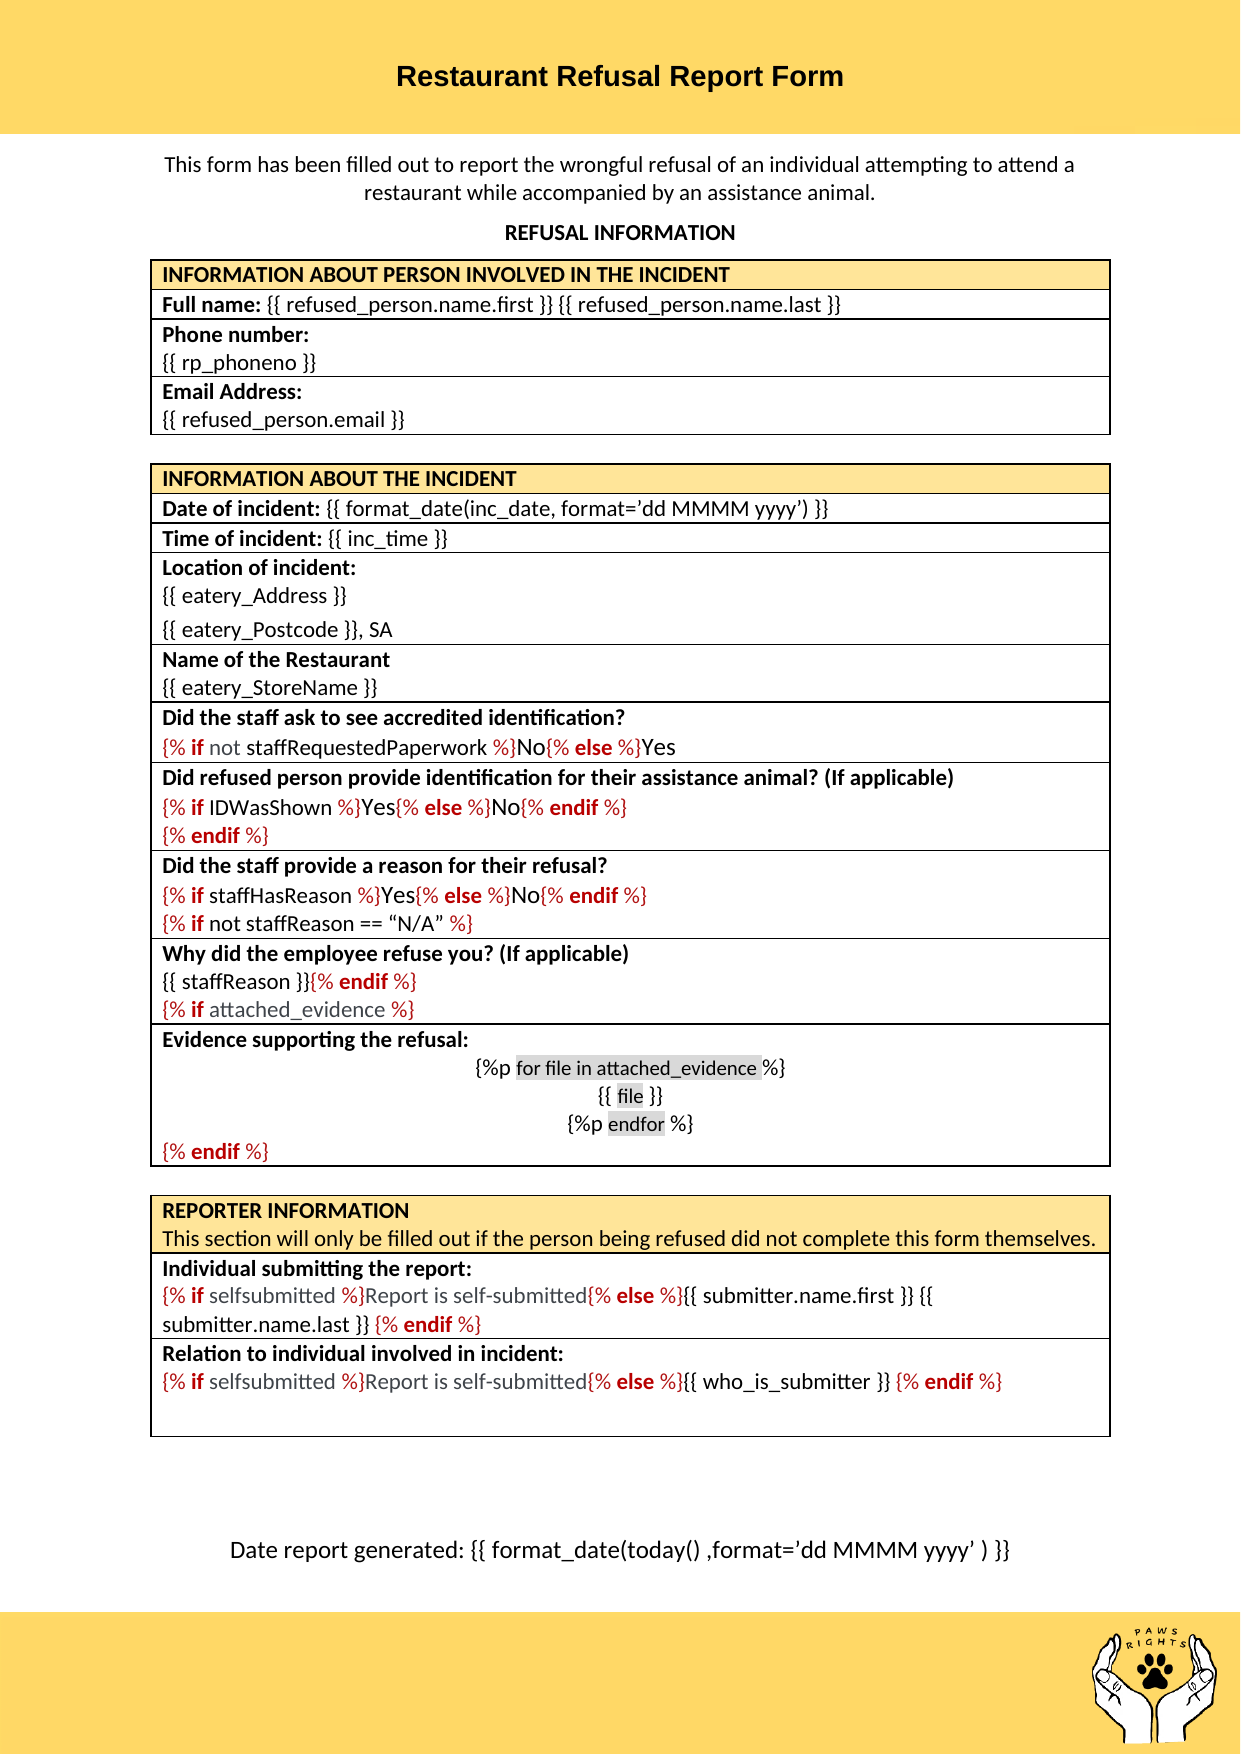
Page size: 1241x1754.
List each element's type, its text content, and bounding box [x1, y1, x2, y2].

table_cell Time of incident: {{ inc_time }} [152, 524, 1109, 552]
table_header INFORMATION ABOUT PERSON INVOLVED IN THE INCIDENT [152, 261, 1109, 289]
picture [0, 0, 1241, 134]
table_cell Evidence supporting the refusal: {%p for file in attached_evidence %} {{ file }} {%p endfor %} {% endif %} [152, 1025, 1109, 1165]
table_cell Did the staff ask to see accredited identification? {% if not staffRequestedPaperwork %}No{% else %}Yes [152, 703, 1109, 761]
table_cell Phone number: {{ rp_phoneno }} [152, 320, 1109, 376]
table_header INFORMATION ABOUT THE INCIDENT [152, 465, 1109, 493]
table_cell Name of the Restaurant {{ eatery_StoreName }} [152, 645, 1109, 701]
table_cell Location of incident: {{ eatery_Address }} {{ eatery_Postcode }}, SA [152, 553, 1109, 644]
table_header REPORTER INFORMATION This section will only be filled out if the person being refused did not complete this form themselves. [152, 1196, 1109, 1252]
table_cell Did refused person provide identification for their assistance animal? (If applicable) {% if IDWasShown %}Yes{% else %}No{% endif %} {% endif %} [152, 763, 1109, 849]
table_cell Full name: {{ refused_person.name.first }} {{ refused_person.name.last }} [152, 290, 1109, 318]
text REFUSAL INFORMATION [150, 218, 1090, 247]
table_cell Email Address: {{ refused_person.email }} [152, 377, 1109, 433]
table_cell Date of incident: {{ format_date(inc_date, format=’dd MMMM yyyy’) }} [152, 494, 1109, 522]
table_cell Relation to individual involved in incident: {% if selfsubmitted %}Report is self-submitted{% else %}{{ who_is_submitter }} {% endif %} [152, 1339, 1109, 1436]
text This form has been filled out to report the wrongful refusal of an individual attempting to attend a restaurant while accompanied by an assistance animal. [150, 150, 1090, 206]
table_cell Why did the employee refuse you? (If applicable) {{ staffReason }}{% endif %} {% if attached_evidence %} [152, 939, 1109, 1023]
table_cell Did the staff provide a reason for their refusal? {% if staffHasReason %}Yes{% else %}No{% endif %} {% if not staffReason == “N/A” %} [152, 851, 1109, 938]
picture [0, 1612, 1241, 1754]
